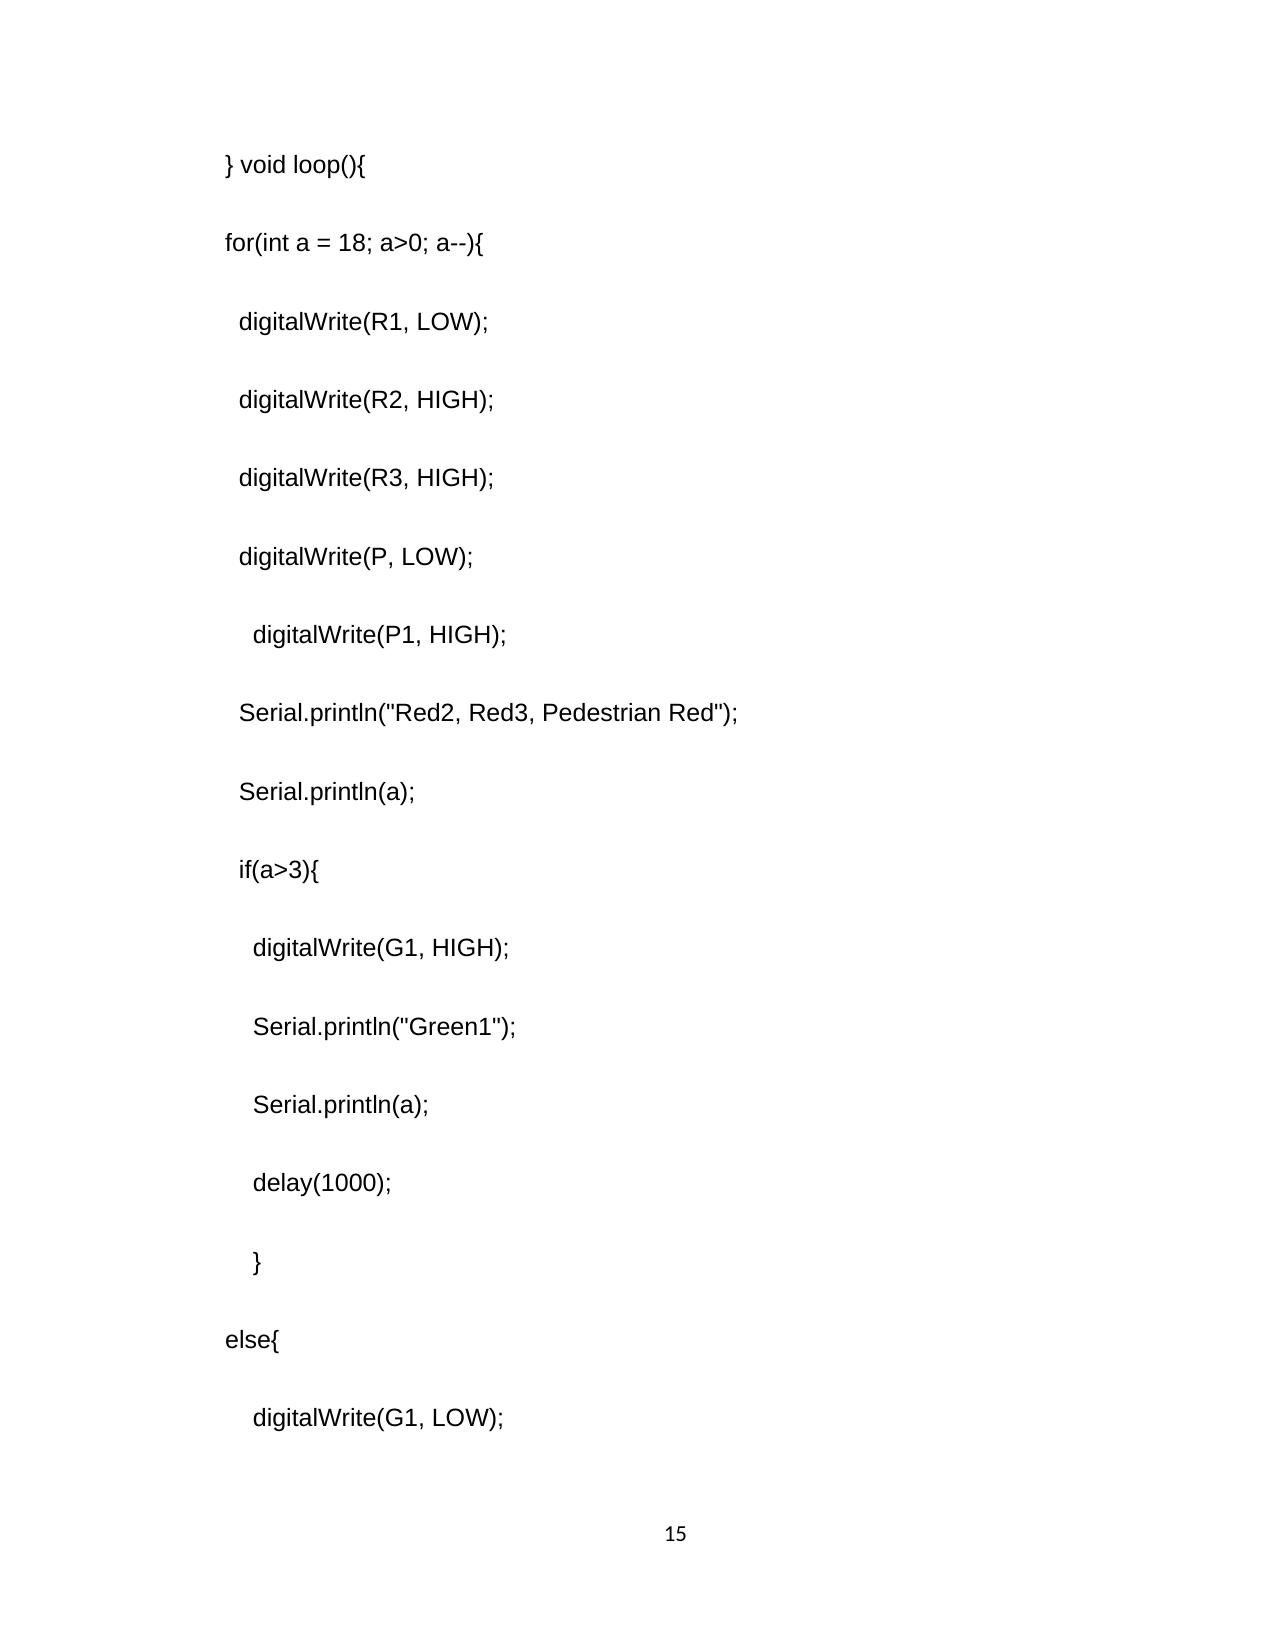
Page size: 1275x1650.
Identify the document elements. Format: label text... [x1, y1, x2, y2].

text Serial.println("Green1"); [225, 1012, 1125, 1040]
text } [225, 1247, 1125, 1275]
text for(int a = 18; a>0; a--){ [225, 228, 1125, 257]
text digitalWrite(P1, HIGH); [225, 620, 1125, 649]
text Serial.println("Red2, Red3, Pedestrian Red"); [225, 698, 1125, 727]
text if(a>3){ [225, 855, 1125, 884]
text else{ [225, 1325, 1125, 1354]
text digitalWrite(R2, HIGH); [225, 385, 1125, 414]
text digitalWrite(R1, LOW); [225, 307, 1125, 335]
text digitalWrite(P, LOW); [225, 542, 1125, 570]
text Serial.println(a); [225, 1090, 1125, 1119]
text digitalWrite(G1, HIGH); [225, 933, 1125, 962]
text Serial.println(a); [225, 777, 1125, 805]
text digitalWrite(G1, LOW); [225, 1403, 1125, 1432]
text digitalWrite(R3, HIGH); [225, 463, 1125, 492]
text delay(1000); [225, 1168, 1125, 1197]
text } void loop(){ [225, 150, 1125, 179]
